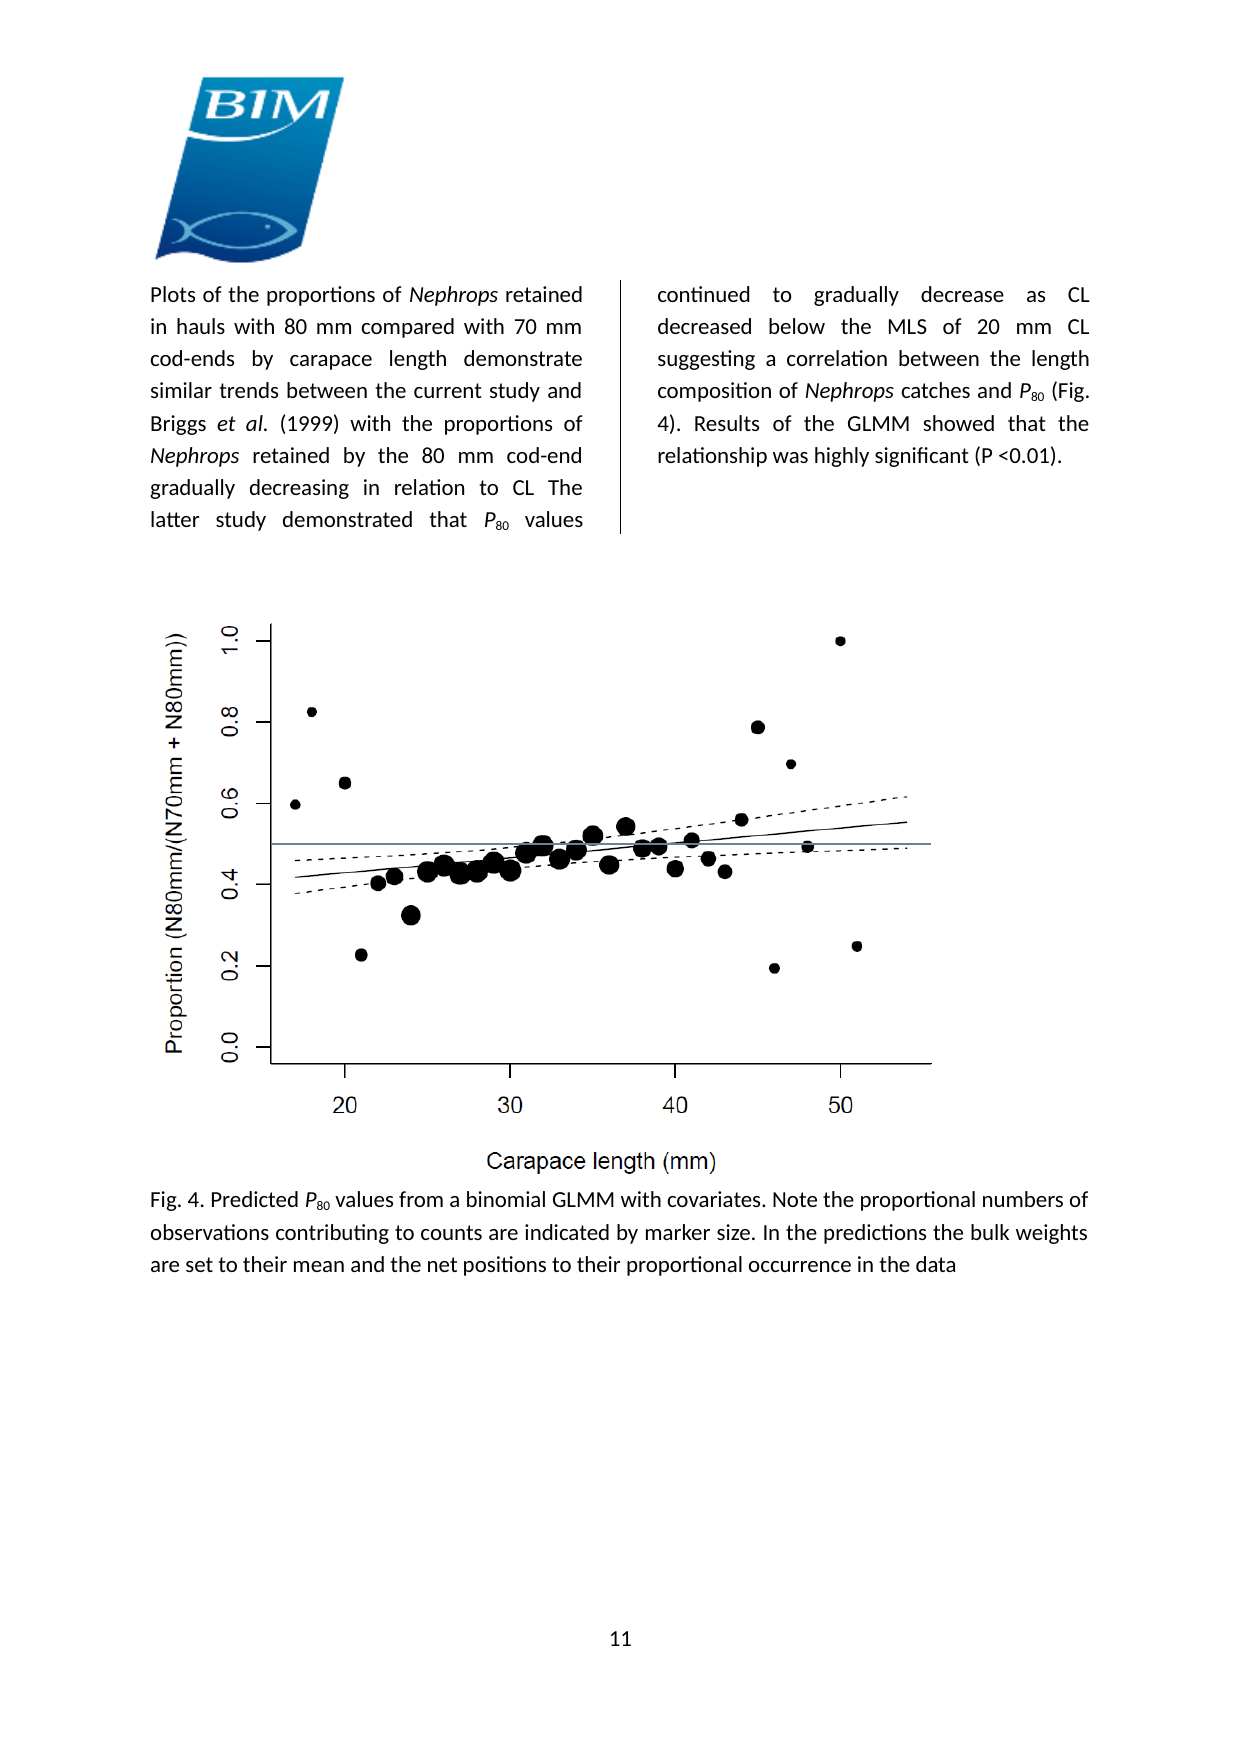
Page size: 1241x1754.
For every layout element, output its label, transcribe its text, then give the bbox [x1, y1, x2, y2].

picture [150, 73, 361, 280]
picture [150, 611, 962, 1182]
text Plots of the proportions of Nephrops retained in hauls with 80 mm compared with 70 mm cod-ends by carapace length demonstrate similar trends between the current study and Briggs et al. (1999) with the proportions of Nephrops retained by the 80 mm cod-end gradually decreasing in relation to CL The latter study demonstrated that P80 values continued to gradually decrease as CL decreased below the MLS of 20 mm CL suggesting a correlation between the length composition of Nephrops catches and P80 (Fig. 4). Results of the GLMM showed that the relationship was highly significant (P <0.01). [150, 280, 583, 533]
text Fig. 4. Predicted P80 values from a binomial GLMM with covariates. Note the proportional numbers of observations contributing to counts are indicated by marker size. In the predictions the bulk weights are set to their mean and the net positions to their proportional occurrence in the data [150, 1185, 1090, 1278]
text Plots of the proportions of Nephrops retained in hauls with 80 mm compared with 70 mm cod-ends by carapace length demonstrate similar trends between the current study and Briggs et al. (1999) with the proportions of Nephrops retained by the 80 mm cod-end gradually decreasing in relation to CL The latter study demonstrated that P80 values continued to gradually decrease as CL decreased below the MLS of 20 mm CL suggesting a correlation between the length composition of Nephrops catches and P80 (Fig. 4). Results of the GLMM showed that the relationship was highly significant (P <0.01). [657, 280, 1090, 469]
